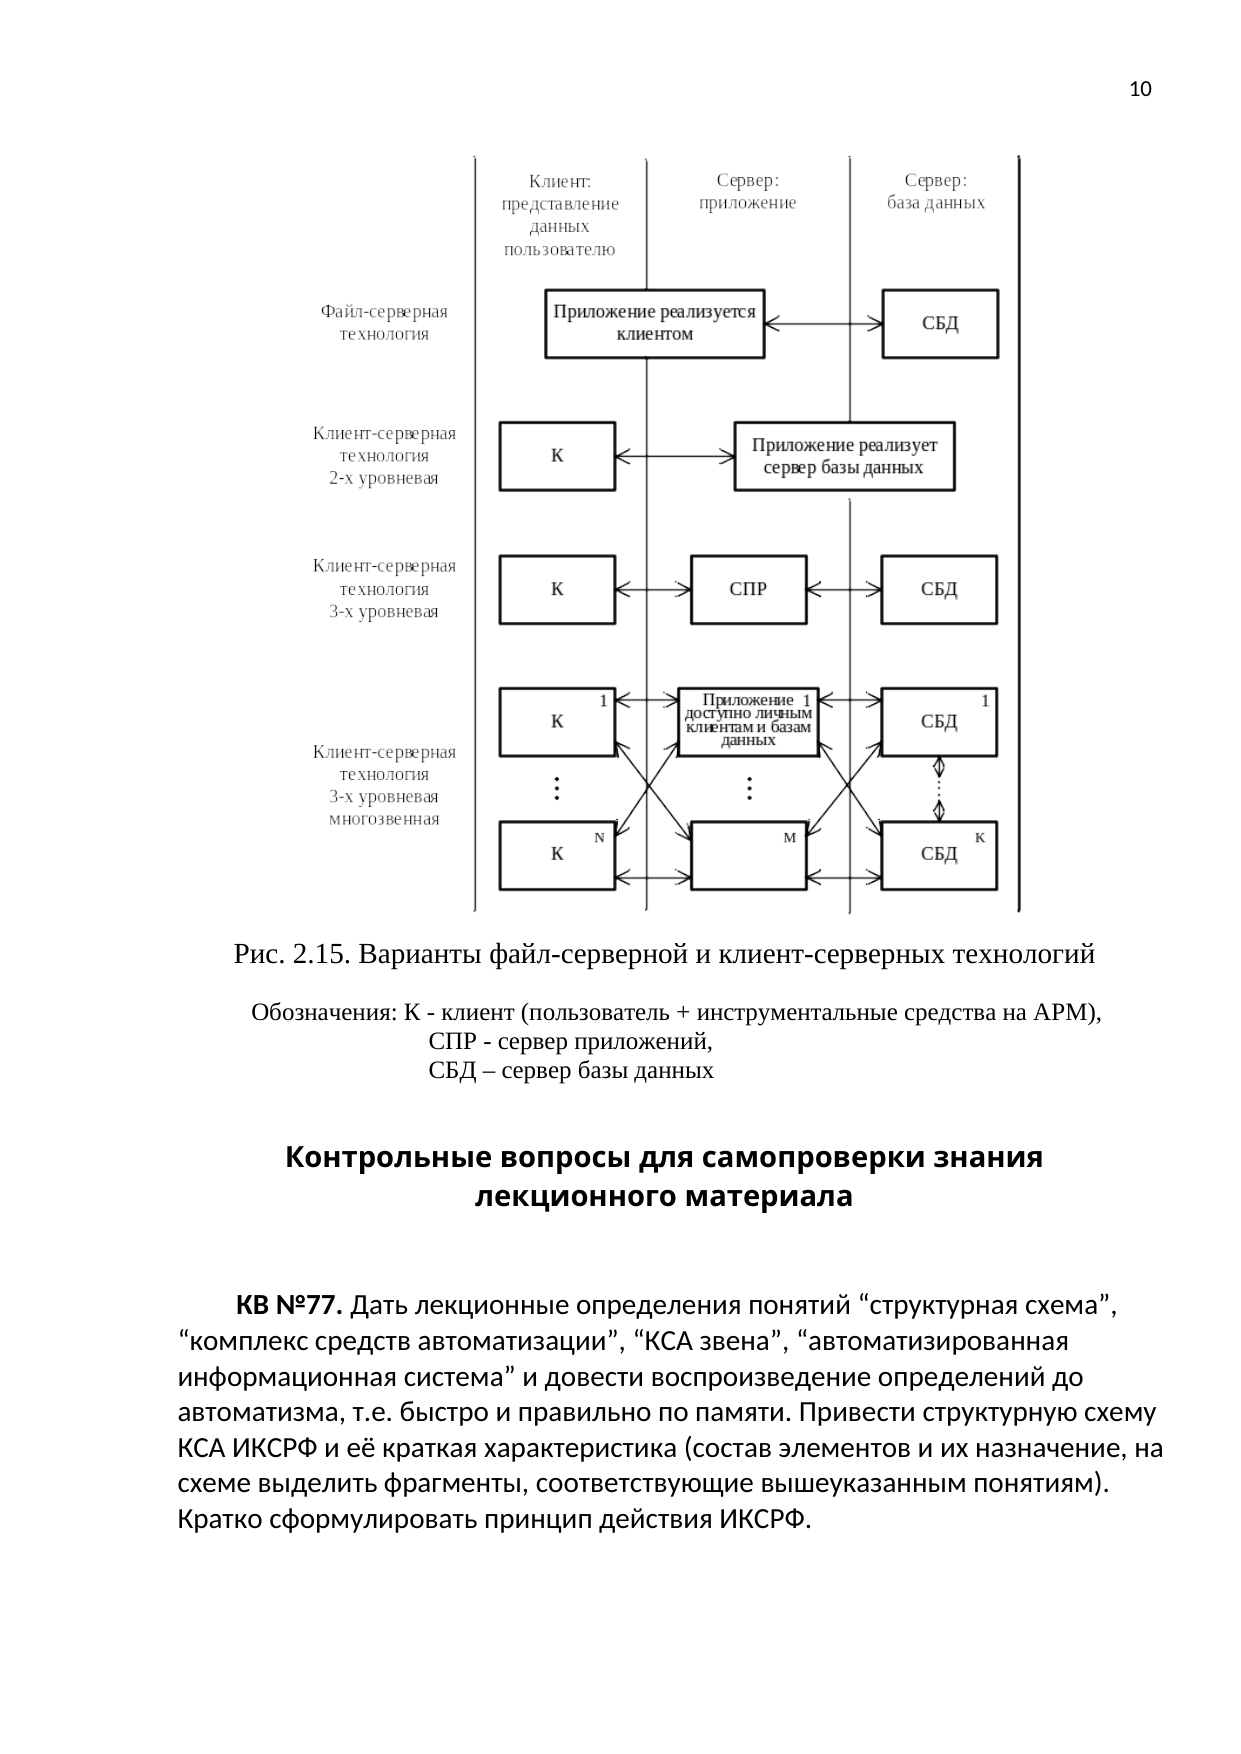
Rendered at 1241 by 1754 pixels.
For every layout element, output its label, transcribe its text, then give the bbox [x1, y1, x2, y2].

text СБД – сервер базы данных [428, 1055, 1152, 1083]
text Рис. 2.15. Варианты файл-серверной и клиент-серверных технологий [177, 936, 1152, 969]
text лекционного материала [177, 1176, 1152, 1215]
text КВ №77. Дать лекционные определения понятий “структурная схема”, “комплекс средств автоматизации”, “КСА звена”, “автоматизированная информационная система” и довести воспроизведение определений до автоматизма, т.е. быстро и правильно по памяти. Привести структурную схему КСА ИКСРФ и её краткая характеристика (состав элементов и их назначение, на схеме выделить фрагменты, соответствующие вышеуказанным понятиям). Кратко сформулировать принцип действия ИКСРФ. [177, 1286, 1181, 1536]
text Обозначения: К - клиент (пользователь + инструментальные средства на АРМ), [251, 997, 1152, 1026]
text Контрольные вопросы для самопроверки знания [177, 1136, 1152, 1176]
text СПР - сервер приложений, [428, 1026, 1152, 1055]
